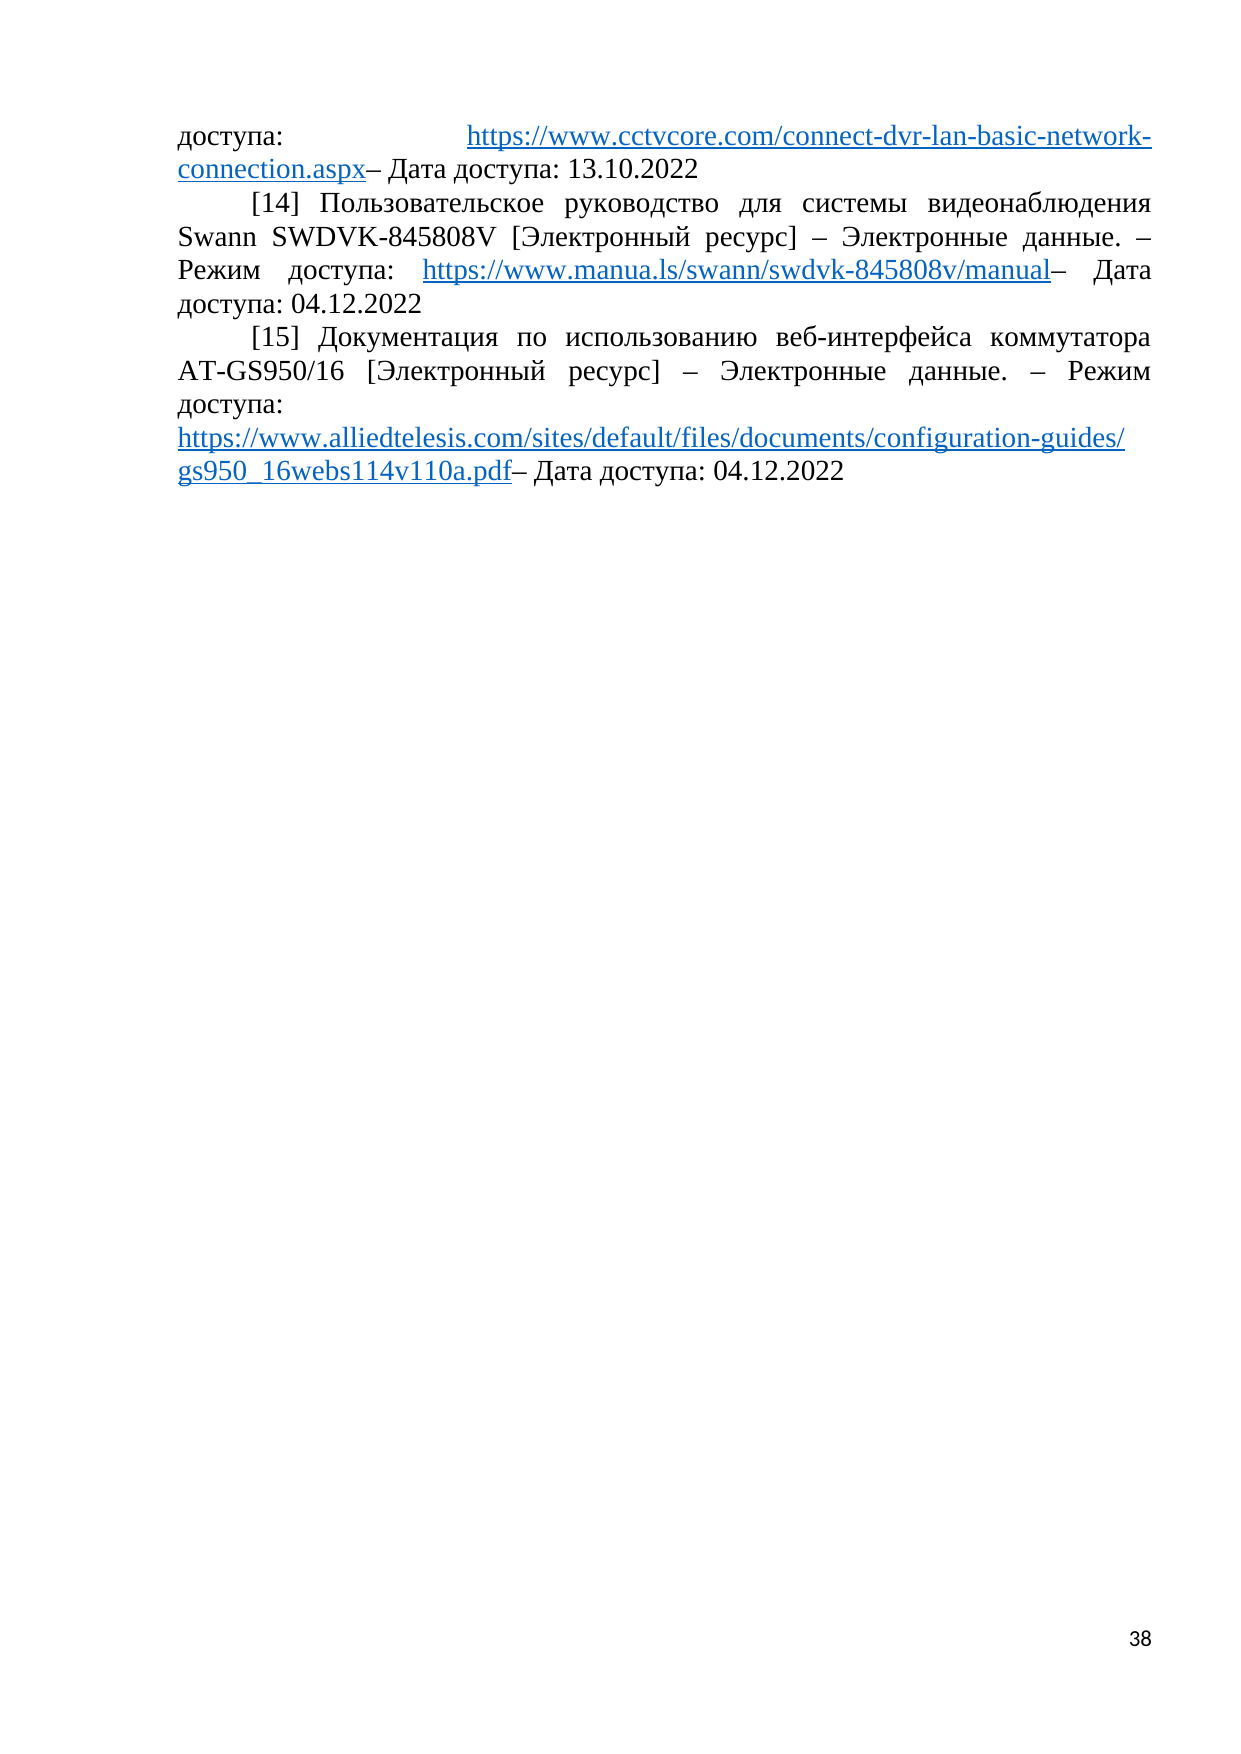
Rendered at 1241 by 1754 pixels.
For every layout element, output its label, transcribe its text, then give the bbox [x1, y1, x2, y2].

text [15] Документация по использованию веб-интерфейса коммутатора AT-GS950/16 [Электронный ресурс] – Электронные данные. – Режим доступа: https://www.alliedtelesis.com/sites/default/files/documents/configuration-guides/gs950_16webs114v110a.pdf– Дата доступа: 04.12.2022 [177, 319, 1152, 487]
text [14] Пользовательское руководство для системы видеонаблюдения Swann SWDVK-845808V [Электронный ресурс] – Электронные данные. – Режим доступа: https://www.manua.ls/swann/swdvk-845808v/manual– Дата доступа: 04.12.2022 [177, 185, 1152, 319]
